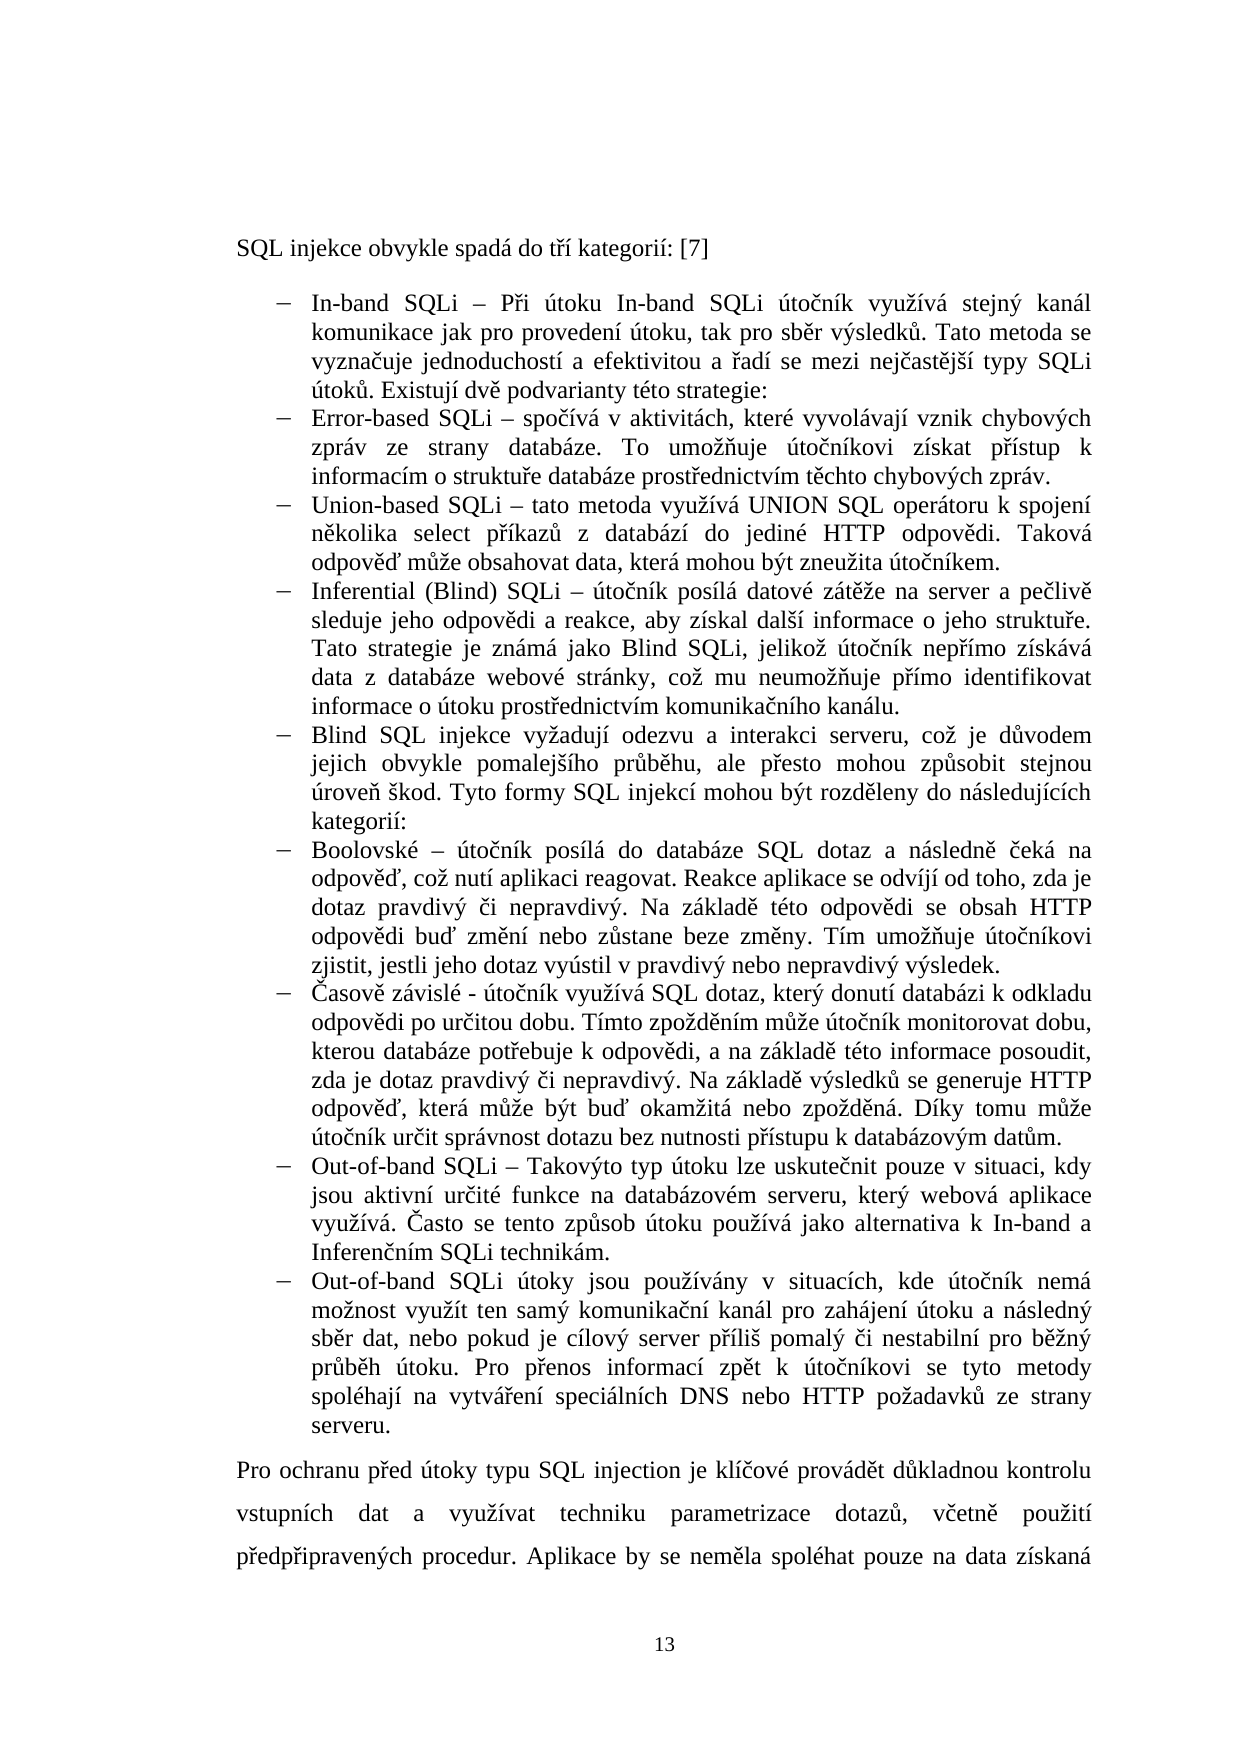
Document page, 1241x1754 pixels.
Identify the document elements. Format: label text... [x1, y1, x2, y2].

list Union-based SQLi – tato metoda využívá UNION SQL operátoru k spojení několika select příkazů z databází do jediné HTTP odpovědi. Taková odpověď může obsahovat data, která mohou být zneužita útočníkem. [274, 490, 1092, 576]
list Inferential (Blind) SQLi – útočník posílá datové zátěže na server a pečlivě sleduje jeho odpovědi a reakce, aby získal další informace o jeho struktuře. Tato strategie je známá jako Blind SQLi, jelikož útočník nepřímo získává data z databáze webové stránky, což mu neumožňuje přímo identifikovat informace o útoku prostřednictvím komunikačního kanálu. [274, 576, 1092, 720]
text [236, 1455, 1092, 1570]
list Blind SQL injekce vyžadují odezvu a interakci serveru, což je důvodem jejich obvykle pomalejšího průběhu, ale přesto mohou způsobit stejnou úroveň škod. Tyto formy SQL injekcí mohou být rozděleny do následujících kategorií: [274, 720, 1092, 835]
list Out-of-band SQLi útoky jsou používány v situacích, kde útočník nemá možnost využít ten samý komunikační kanál pro zahájení útoku a následný sběr dat, nebo pokud je cílový server příliš pomalý či nestabilní pro běžný průběh útoku. Pro přenos informací zpět k útočníkovi se tyto metody spoléhají na vytváření speciálních DNS nebo HTTP požadavků ze strany serveru. [274, 1266, 1092, 1438]
list Error-based SQLi – spočívá v aktivitách, které vyvolávají vznik chybových zpráv ze strany databáze. To umožňuje útočníkovi získat přístup k informacím o struktuře databáze prostřednictvím těchto chybových zpráv. [274, 403, 1092, 490]
list Časově závislé - útočník využívá SQL dotaz, který donutí databázi k odkladu odpovědi po určitou dobu. Tímto zpožděním může útočník monitorovat dobu, kterou databáze potřebuje k odpovědi, a na základě této informace posoudit, zda je dotaz pravdivý či nepravdivý. Na základě výsledků se generuje HTTP odpověď, která může být buď okamžitá nebo zpožděná. Díky tomu může útočník určit správnost dotazu bez nutnosti přístupu k databázovým datům. [274, 978, 1092, 1151]
list In-band SQLi – Při útoku In-band SQLi útočník využívá stejný kanál komunikace jak pro provedení útoku, tak pro sběr výsledků. Tato metoda se vyznačuje jednoduchostí a efektivitou a řadí se mezi nejčastější typy SQLi útoků. Existují dvě podvarianty této strategie: [274, 288, 1092, 403]
text SQL injekce obvykle spadá do tří kategorií: [7] [236, 233, 1092, 262]
list Boolovské – útočník posílá do databáze SQL dotaz a následně čeká na odpověď, což nutí aplikaci reagovat. Reakce aplikace se odvíjí od toho, zda je dotaz pravdivý či nepravdivý. Na základě této odpovědi se obsah HTTP odpovědi buď změní nebo zůstane beze změny. Tím umožňuje útočníkovi zjistit, jestli jeho dotaz vyústil v pravdivý nebo nepravdivý výsledek. [274, 835, 1092, 978]
list Out-of-band SQLi – Takovýto typ útoku lze uskutečnit pouze v situaci, kdy jsou aktivní určité funkce na databázovém serveru, který webová aplikace využívá. Často se tento způsob útoku používá jako alternativa k In-band a Inferenčním SQLi technikám. [274, 1151, 1092, 1266]
